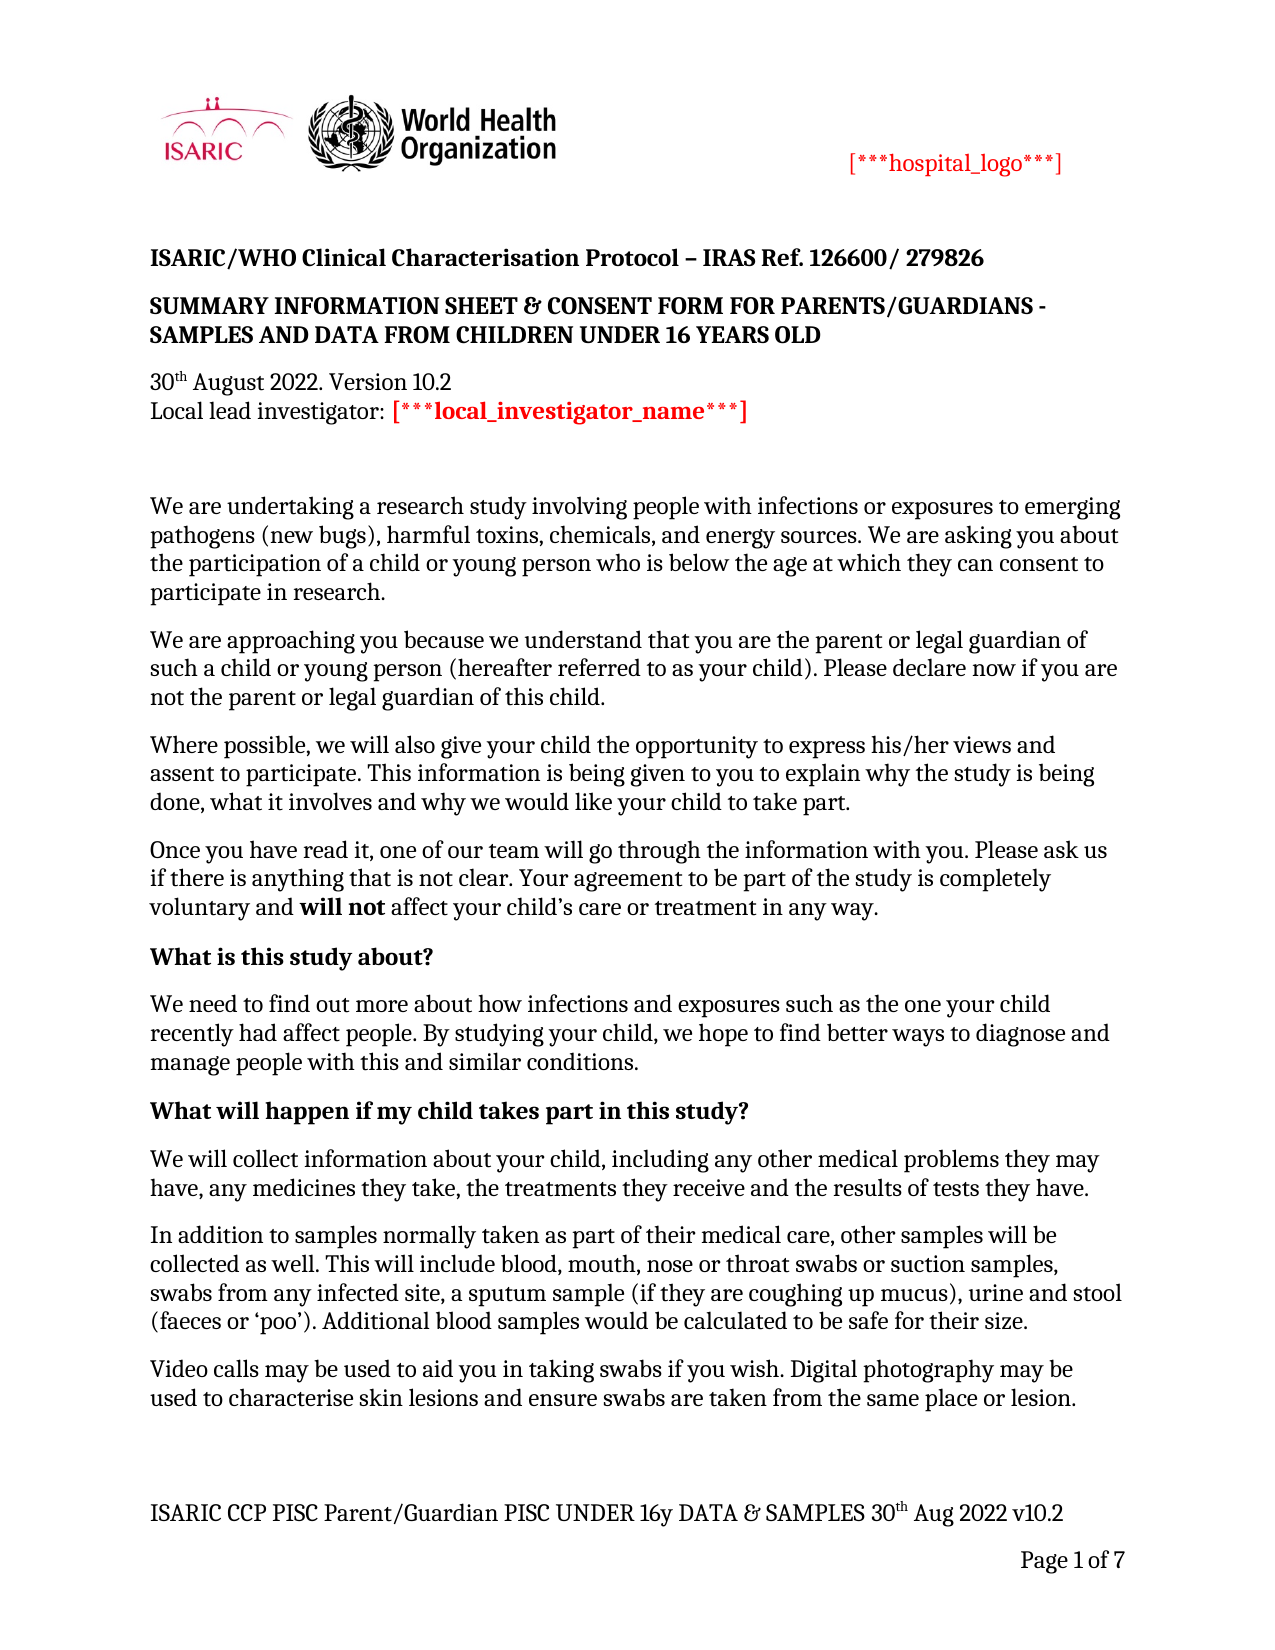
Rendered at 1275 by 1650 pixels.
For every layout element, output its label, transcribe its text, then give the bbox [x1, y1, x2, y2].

text SUMMARY INFORMATION SHEET & CONSENT FORM FOR PARENTS/GUARDIANS -SAMPLES AND DATA FROM CHILDREN UNDER 16 YEARS OLD [150, 292, 1125, 349]
text In addition to samples normally taken as part of their medical care, other samples will be collected as well. This will include blood, mouth, nose or throat swabs or suction samples, swabs from any infected site, a sputum sample (if they are coughing up mucus), urine and stool (faeces or ‘poo’). Additional blood samples would be calculated to be safe for their size. [150, 1221, 1125, 1336]
text Video calls may be used to aid you in taking swabs if you wish. Digital photography may be used to characterise skin lesions and ensure swabs are taken from the same place or lesion. [150, 1355, 1125, 1412]
text 30th August 2022. Version 10.2 Local lead investigator: [***local_investigator_name***] [150, 368, 1125, 426]
subtitle What is this study about? [150, 943, 1125, 971]
text ISARIC/WHO Clinical Characterisation Protocol – IRAS Ref. 126600/ 279826 [150, 244, 1125, 273]
picture [150, 93, 557, 172]
text We are approaching you because we understand that you are the parent or legal guardian of such a child or young person (hereafter referred to as your child). Please declare now if you are not the parent or legal guardian of this child. [150, 626, 1125, 712]
text Once you have read it, one of our team will go through the information with you. Please ask us if there is anything that is not clear. Your agreement to be part of the study is completely voluntary and will not affect your child’s care or treatment in any way. [150, 836, 1125, 922]
subtitle What will happen if my child takes part in this study? [150, 1097, 1125, 1126]
text We are undertaking a research study involving people with infections or exposures to emerging pathogens (new bugs), harmful toxins, chemicals, and energy sources. We are asking you about the participation of a child or young person who is below the age at which they can consent to participate in research. [150, 492, 1125, 607]
text We need to find out more about how infections and exposures such as the one your child recently had affect people. By studying your child, we hope to find better ways to diagnose and manage people with this and similar conditions. [150, 990, 1125, 1076]
text We will collect information about your child, including any other medical problems they may have, any medicines they take, the treatments they receive and the results of tests they have. [150, 1145, 1125, 1202]
text Where possible, we will also give your child the opportunity to express his/her views and assent to participate. This information is being given to you to explain why the study is being done, what it involves and why we would like your child to take part. [150, 731, 1125, 817]
